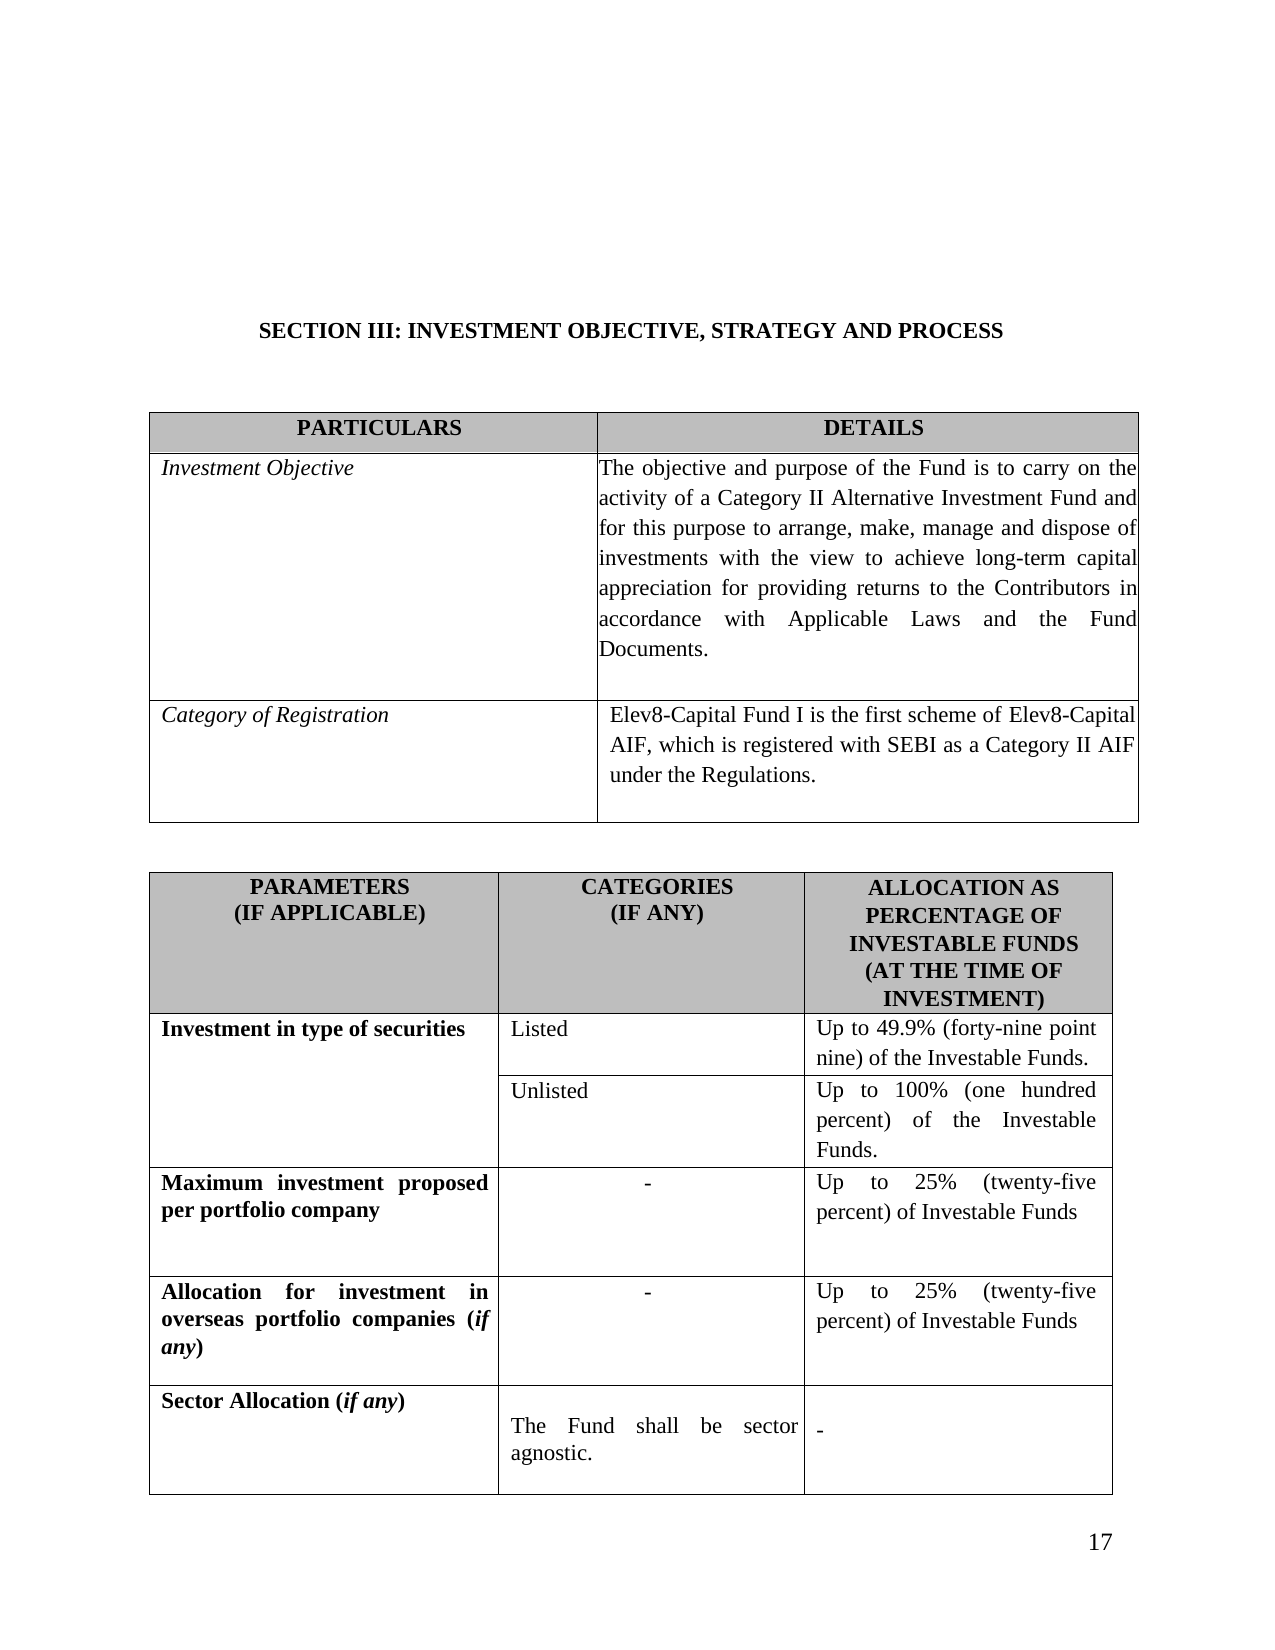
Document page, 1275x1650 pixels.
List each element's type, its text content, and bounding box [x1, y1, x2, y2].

table_cell Up to 49.9% (forty-nine point nine) of the Investable Funds. [805, 1014, 1112, 1075]
table_cell - [499, 1168, 804, 1276]
table_cell Category of Registration [150, 701, 597, 822]
table_cell Listed [499, 1014, 804, 1075]
table_cell - [499, 1277, 804, 1385]
table_cell Elev8-Capital Fund I is the first scheme of Elev8-Capital AIF, which is registered with SEBI as a Category II AIF under the Regulations. [598, 701, 1138, 822]
table_cell Up to 100% (one hundred percent) of the Investable Funds. [805, 1076, 1112, 1167]
table_cell Unlisted [499, 1076, 804, 1167]
table_header CATEGORIES (IF ANY) [499, 873, 804, 1013]
table_cell The objective and purpose of the Fund is to carry on the activity of a Category II Alternative Investment Fund and for this purpose to arrange, make, manage and dispose of investments with the view to achieve long-term capital appreciation for providing returns to the Contributors in accordance with Applicable Laws and the Fund Documents. [598, 454, 1138, 700]
table_header DETAILS [598, 413, 1138, 452]
table_cell Maximum investment proposed per portfolio company [150, 1168, 498, 1276]
table_cell Allocation for investment in overseas portfolio companies (if any) [150, 1277, 498, 1385]
table_cell Investment in type of securities [150, 1014, 498, 1167]
table_cell - [805, 1386, 1112, 1494]
table_header ALLOCATION AS PERCENTAGE OF INVESTABLE FUNDS (AT THE TIME OF INVESTMENT) [805, 873, 1112, 1013]
table_cell Sector Allocation (if any) [150, 1386, 498, 1494]
table_cell The Fund shall be sector agnostic. [499, 1386, 804, 1494]
table_cell Up to 25% (twenty-five percent) of Investable Funds [805, 1277, 1112, 1385]
table_header PARAMETERS (IF APPLICABLE) [150, 873, 498, 1013]
table_cell Up to 25% (twenty-five percent) of Investable Funds [805, 1168, 1112, 1276]
table_header PARTICULARS [150, 413, 597, 452]
table_cell Investment Objective [150, 454, 597, 700]
subtitle SECTION III: INVESTMENT OBJECTIVE, STRATEGY AND PROCESS [150, 317, 1112, 344]
